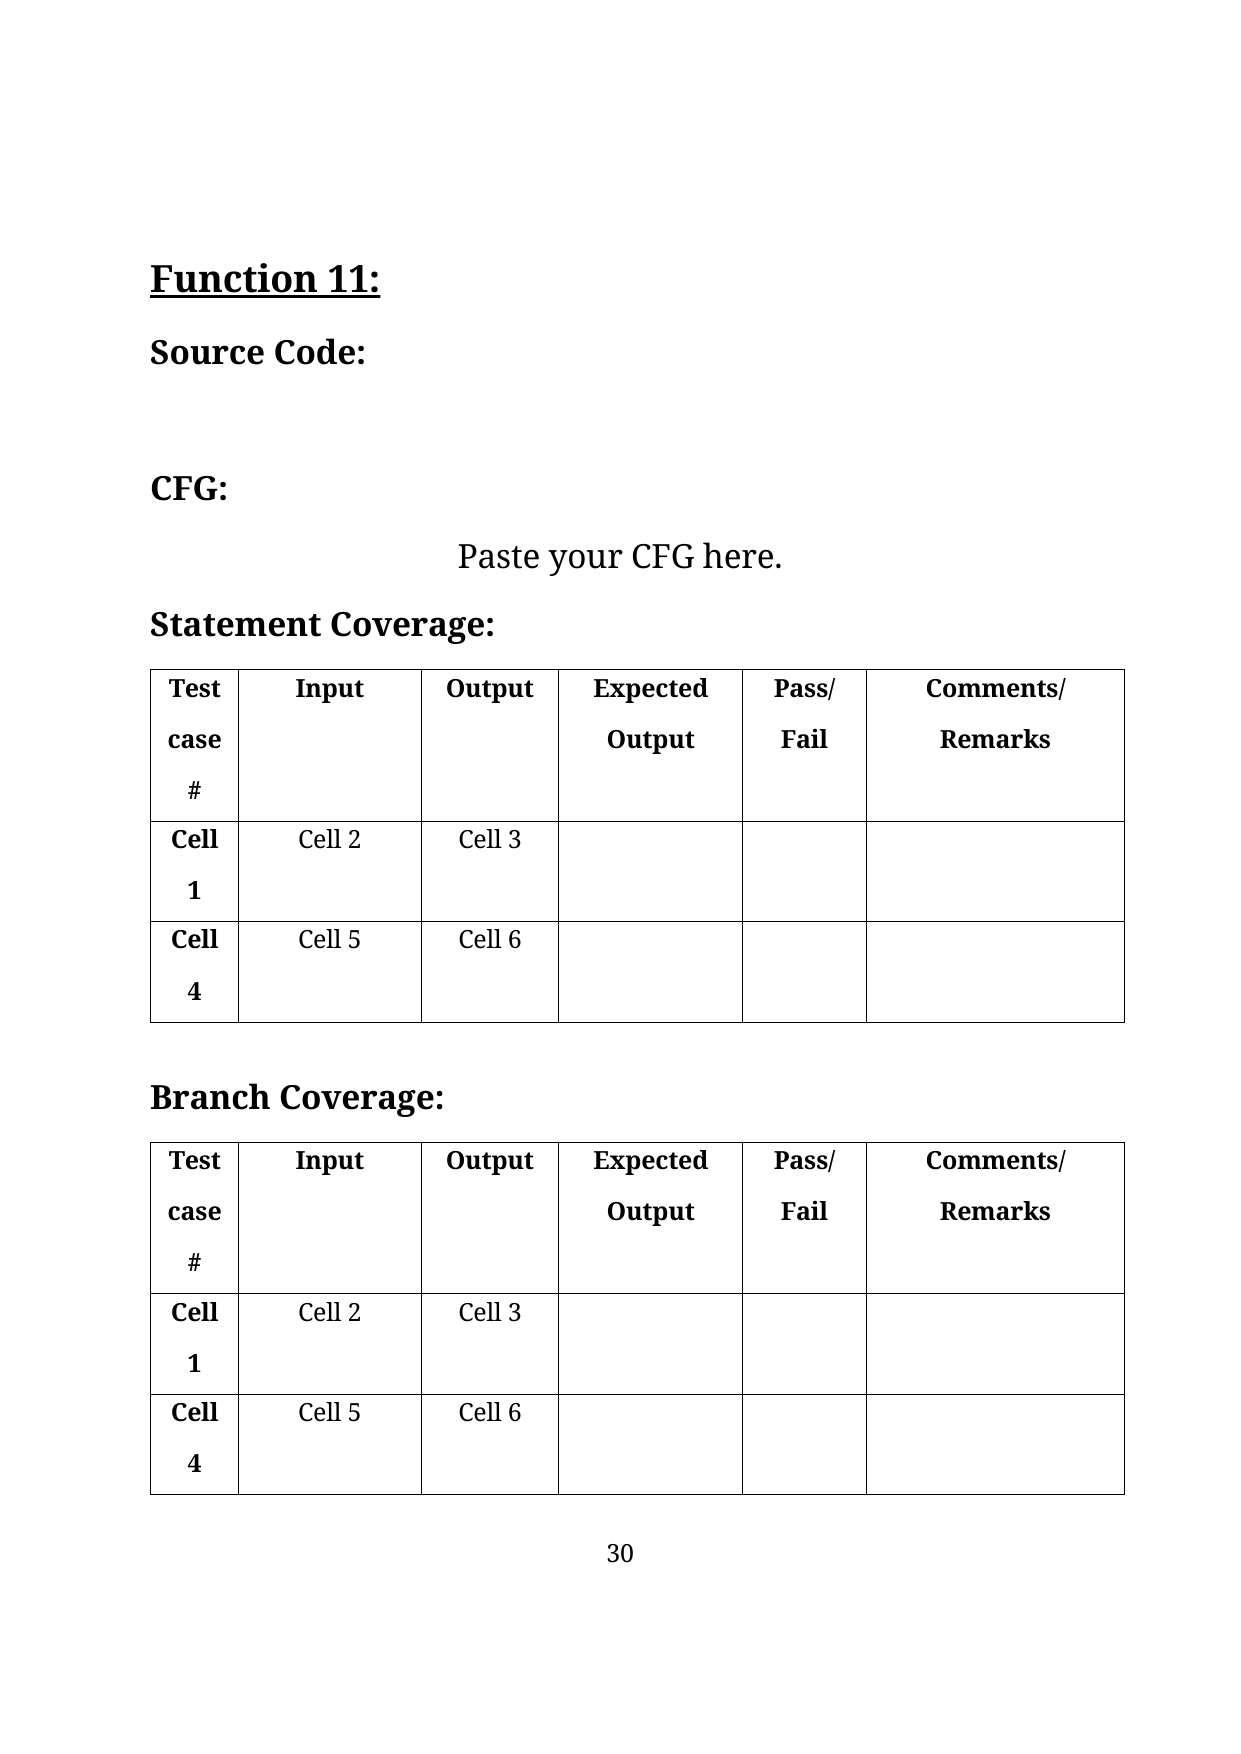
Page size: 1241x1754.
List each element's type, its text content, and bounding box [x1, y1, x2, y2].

table_cell [743, 1395, 866, 1494]
table_cell Cell 3 [422, 1294, 558, 1394]
text Branch Coverage: [150, 1074, 1090, 1119]
table_cell Cell 2 [239, 1294, 421, 1394]
table_cell [743, 1294, 866, 1394]
table_cell Cell 6 [422, 922, 558, 1022]
table_header Input [239, 670, 421, 821]
table_header Test case# [151, 670, 238, 821]
text Paste your CFG here. [150, 533, 1090, 578]
table_cell [743, 822, 866, 921]
text Source Code: [150, 329, 1090, 374]
table_header Output [422, 1143, 558, 1293]
table_header Pass/Fail [743, 670, 866, 821]
table_header Pass/Fail [743, 1143, 866, 1293]
table_cell Cell 6 [422, 1395, 558, 1494]
table_cell [559, 1294, 742, 1394]
table_cell Cell 4 [151, 922, 238, 1022]
table_header Test case# [151, 1143, 238, 1293]
table_cell Cell 1 [151, 1294, 238, 1394]
text CFG: [150, 465, 1090, 510]
table_cell Cell 5 [239, 1395, 421, 1494]
table_cell Cell 1 [151, 822, 238, 921]
table_header Comments/Remarks [867, 670, 1124, 821]
table_cell [559, 922, 742, 1022]
table_header Comments/Remarks [867, 1143, 1124, 1293]
table_cell [867, 1395, 1124, 1494]
table_cell [867, 1294, 1124, 1394]
text Function 11: [150, 252, 1090, 303]
table_cell [559, 822, 742, 921]
table_header Expected Output [559, 670, 742, 821]
text Statement Coverage: [150, 601, 1090, 647]
table_cell [559, 1395, 742, 1494]
table_cell [867, 922, 1124, 1022]
table_cell Cell 4 [151, 1395, 238, 1494]
table_cell [867, 822, 1124, 921]
table_header Expected Output [559, 1143, 742, 1293]
table_header Input [239, 1143, 421, 1293]
table_cell Cell 2 [239, 822, 421, 921]
table_cell Cell 5 [239, 922, 421, 1022]
table_cell [743, 922, 866, 1022]
table_cell Cell 3 [422, 822, 558, 921]
table_header Output [422, 670, 558, 821]
